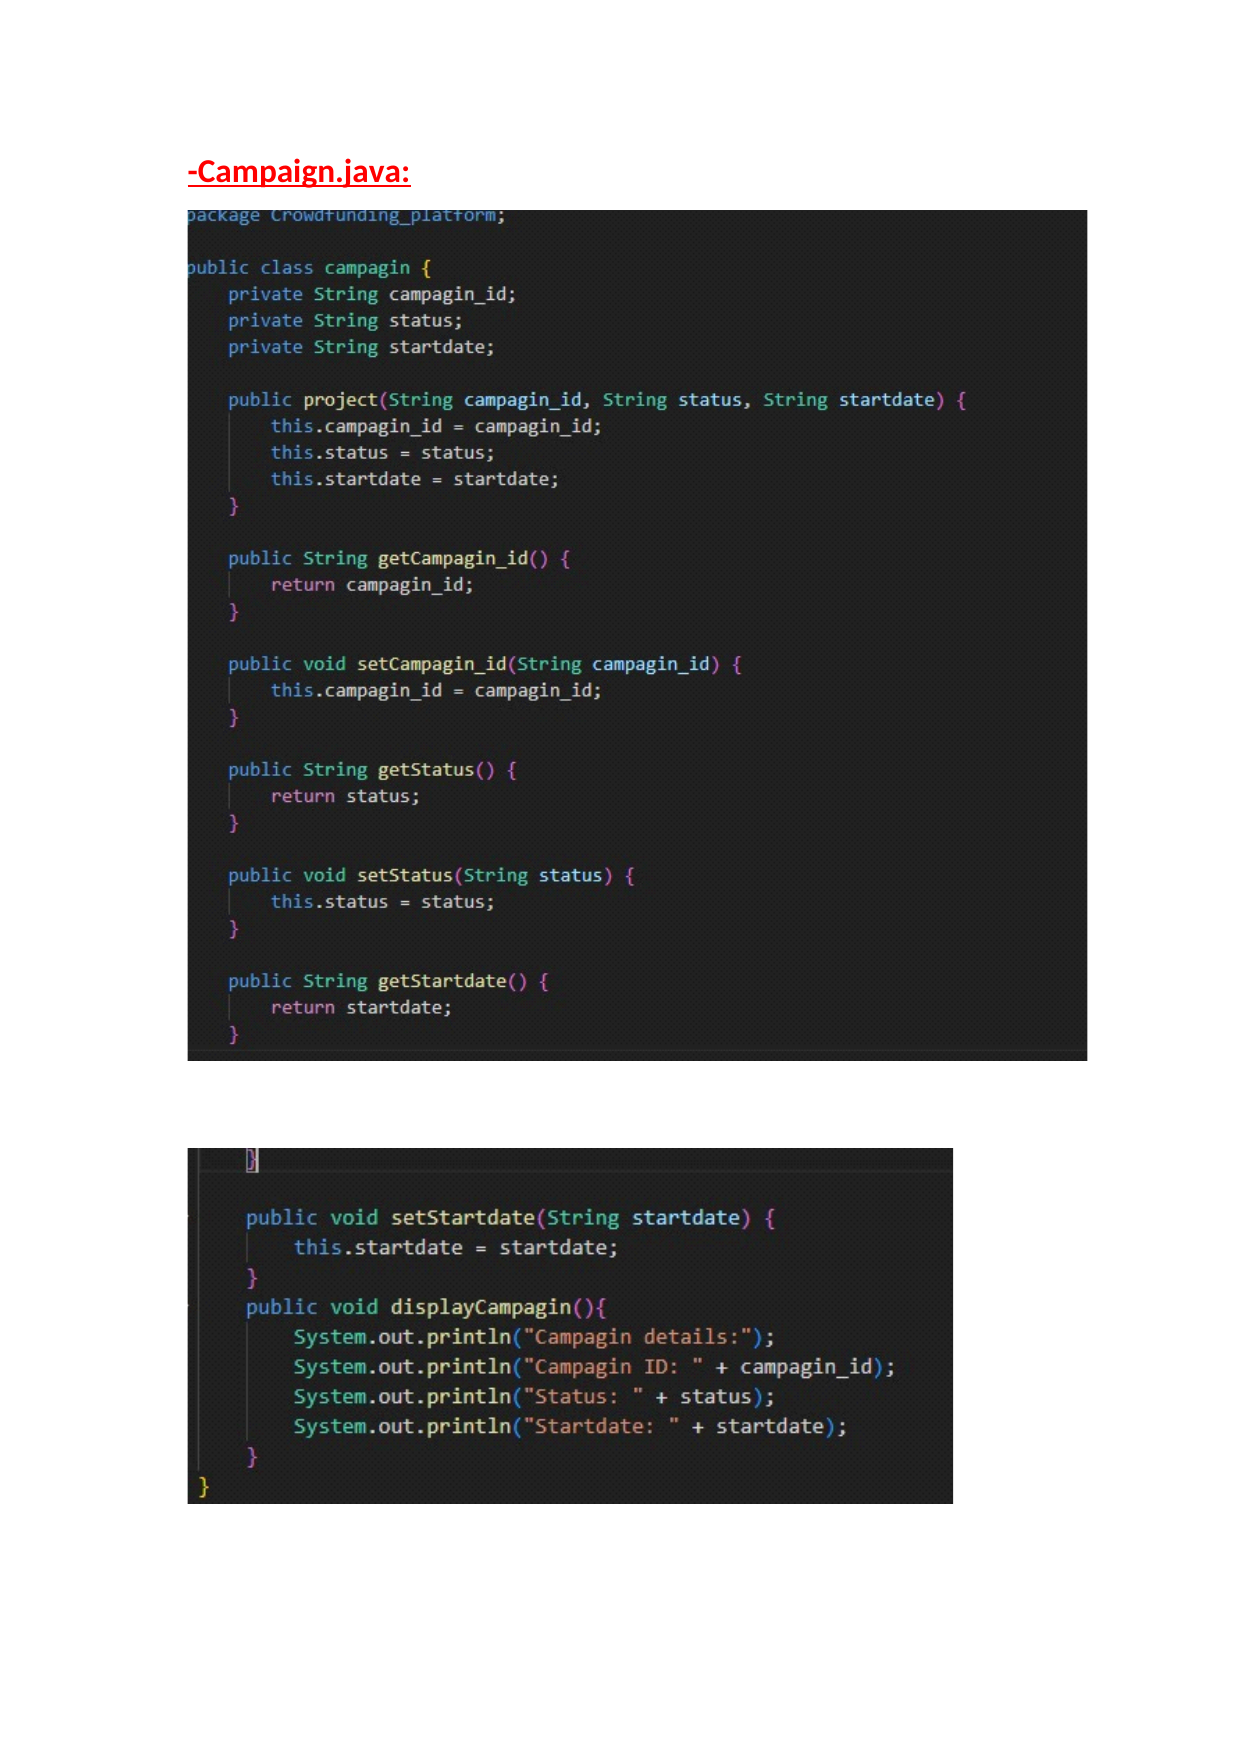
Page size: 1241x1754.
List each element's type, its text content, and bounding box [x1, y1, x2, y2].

text -Campaign.java: [187, 150, 1053, 191]
